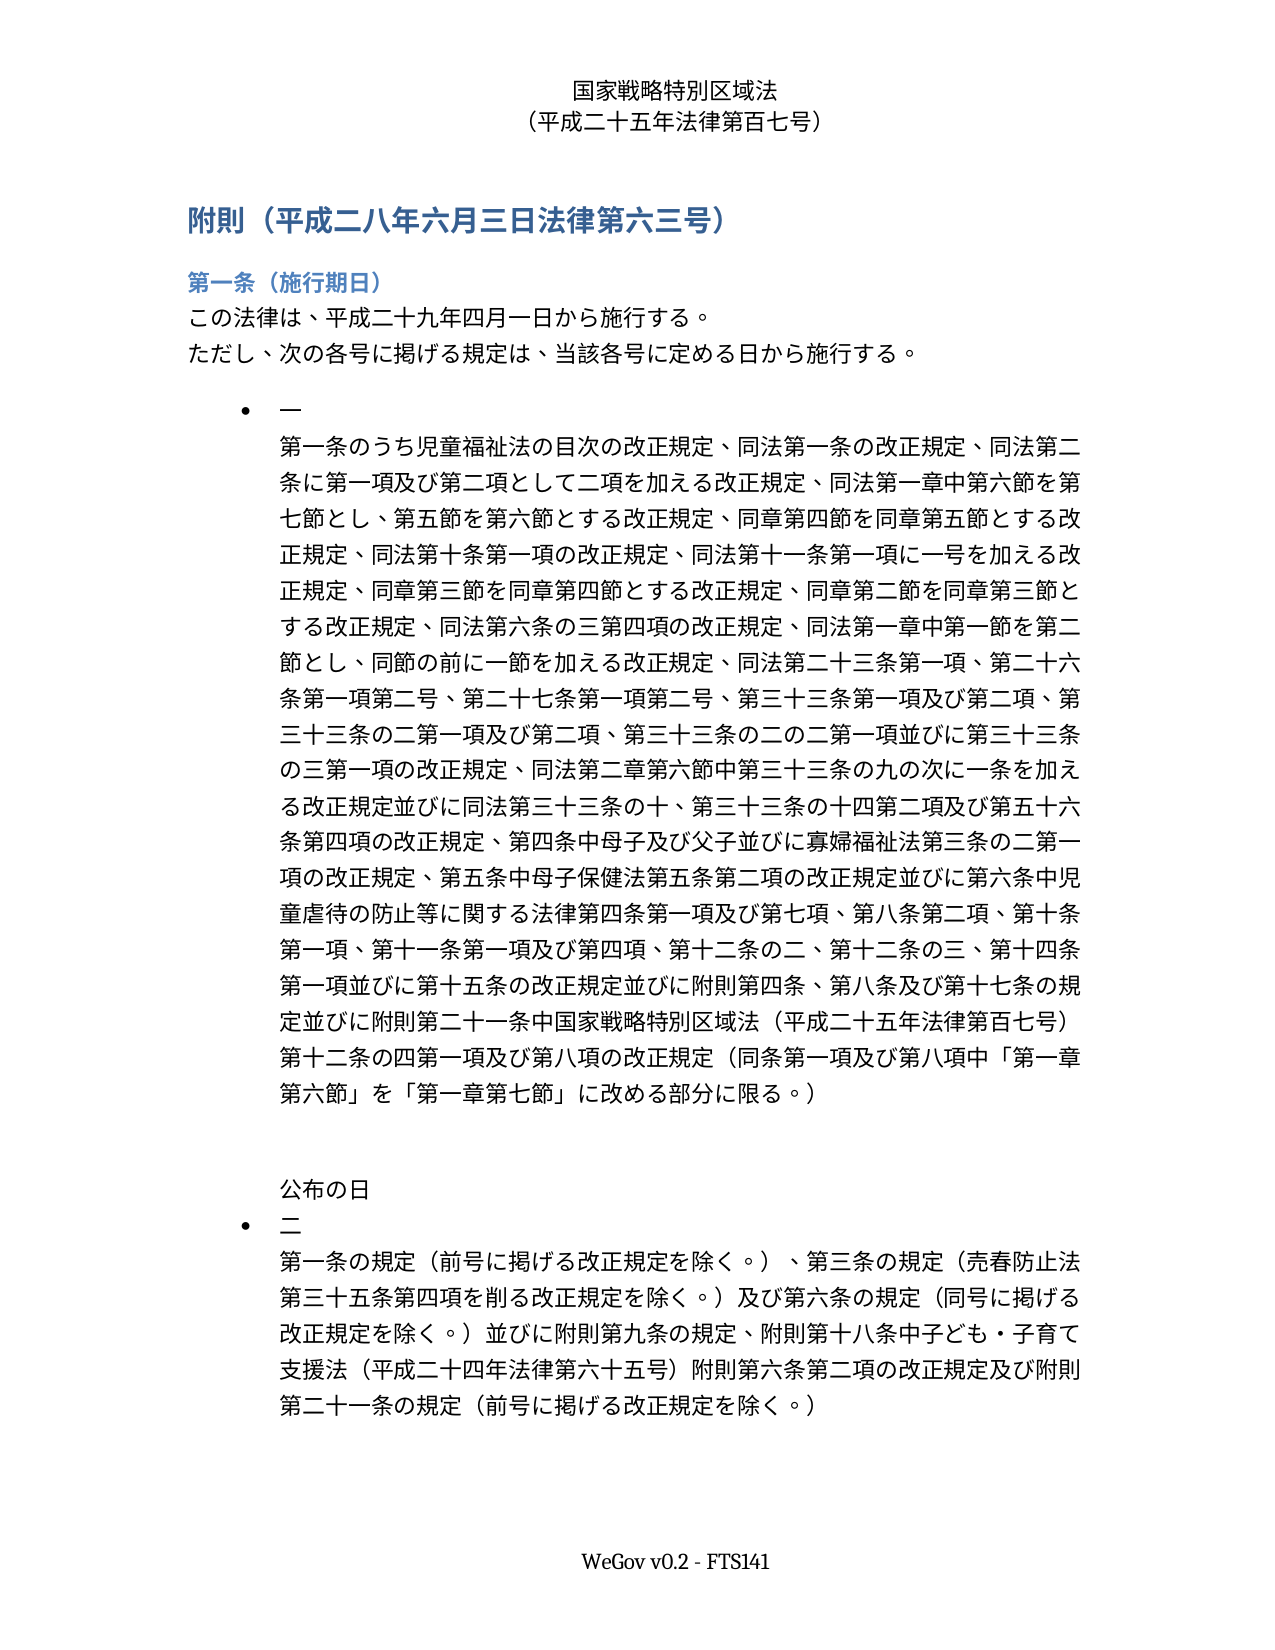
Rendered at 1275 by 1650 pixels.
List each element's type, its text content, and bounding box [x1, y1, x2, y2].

subtitle 第一条（施行期日） [187, 266, 1087, 298]
list 一 第一条のうち児童福祉法の目次の改正規定、同法第一条の改正規定、同法第二条に第一項及び第二項として二項を加える改正規定、同法第一章中第六節を第七節とし、第五節を第六節とする改正規定、同章第四節を同章第五節とする改正規定、同法第十条第一項の改正規定、同法第十一条第一項に一号を加える改正規定、同章第三節を同章第四節とする改正規定、同章第二節を同章第三節とする改正規定、同法第六条の三第四項の改正規定、同法第一章中第一節を第二節とし、同節の前に一節を加える改正規定、同法第二十三条第一項、第二十六条第一項第二号、第二十七条第一項第二号、第三十三条第一項及び第二項、第三十三条の二第一項及び第二項、第三十三条の二の二第一項並びに第三十三条の三第一項の改正規定、同法第二章第六節中第三十三条の九の次に一条を加える改正規定並びに同法第三十三条の十、第三十三条の十四第二項及び第五十六条第四項の改正規定、第四条中母子及び父子並びに寡婦福祉法第三条の二第一項の改正規定、第五条中母子保健法第五条第二項の改正規定並びに第六条中児童虐待の防止等に関する法律第四条第一項及び第七項、第八条第二項、第十条第一項、第十一条第一項及び第四項、第十二条の二、第十二条の三、第十四条第一項並びに第十五条の改正規定並びに附則第四条、第八条及び第十七条の規定並びに附則第二十一条中国家戦略特別区域法（平成二十五年法律第百七号）第十二条の四第一項及び第八項の改正規定（同条第一項及び第八項中「第一章第六節」を「第一章第七節」に改める部分に限る。） 公布の日 [242, 395, 1087, 1206]
text この法律は、平成二十九年四月一日から施行する。 ただし、次の各号に掲げる規定は、当該各号に定める日から施行する。 [187, 302, 1087, 369]
subtitle 附則（平成二八年六月三日法律第六三号） [187, 200, 1087, 240]
